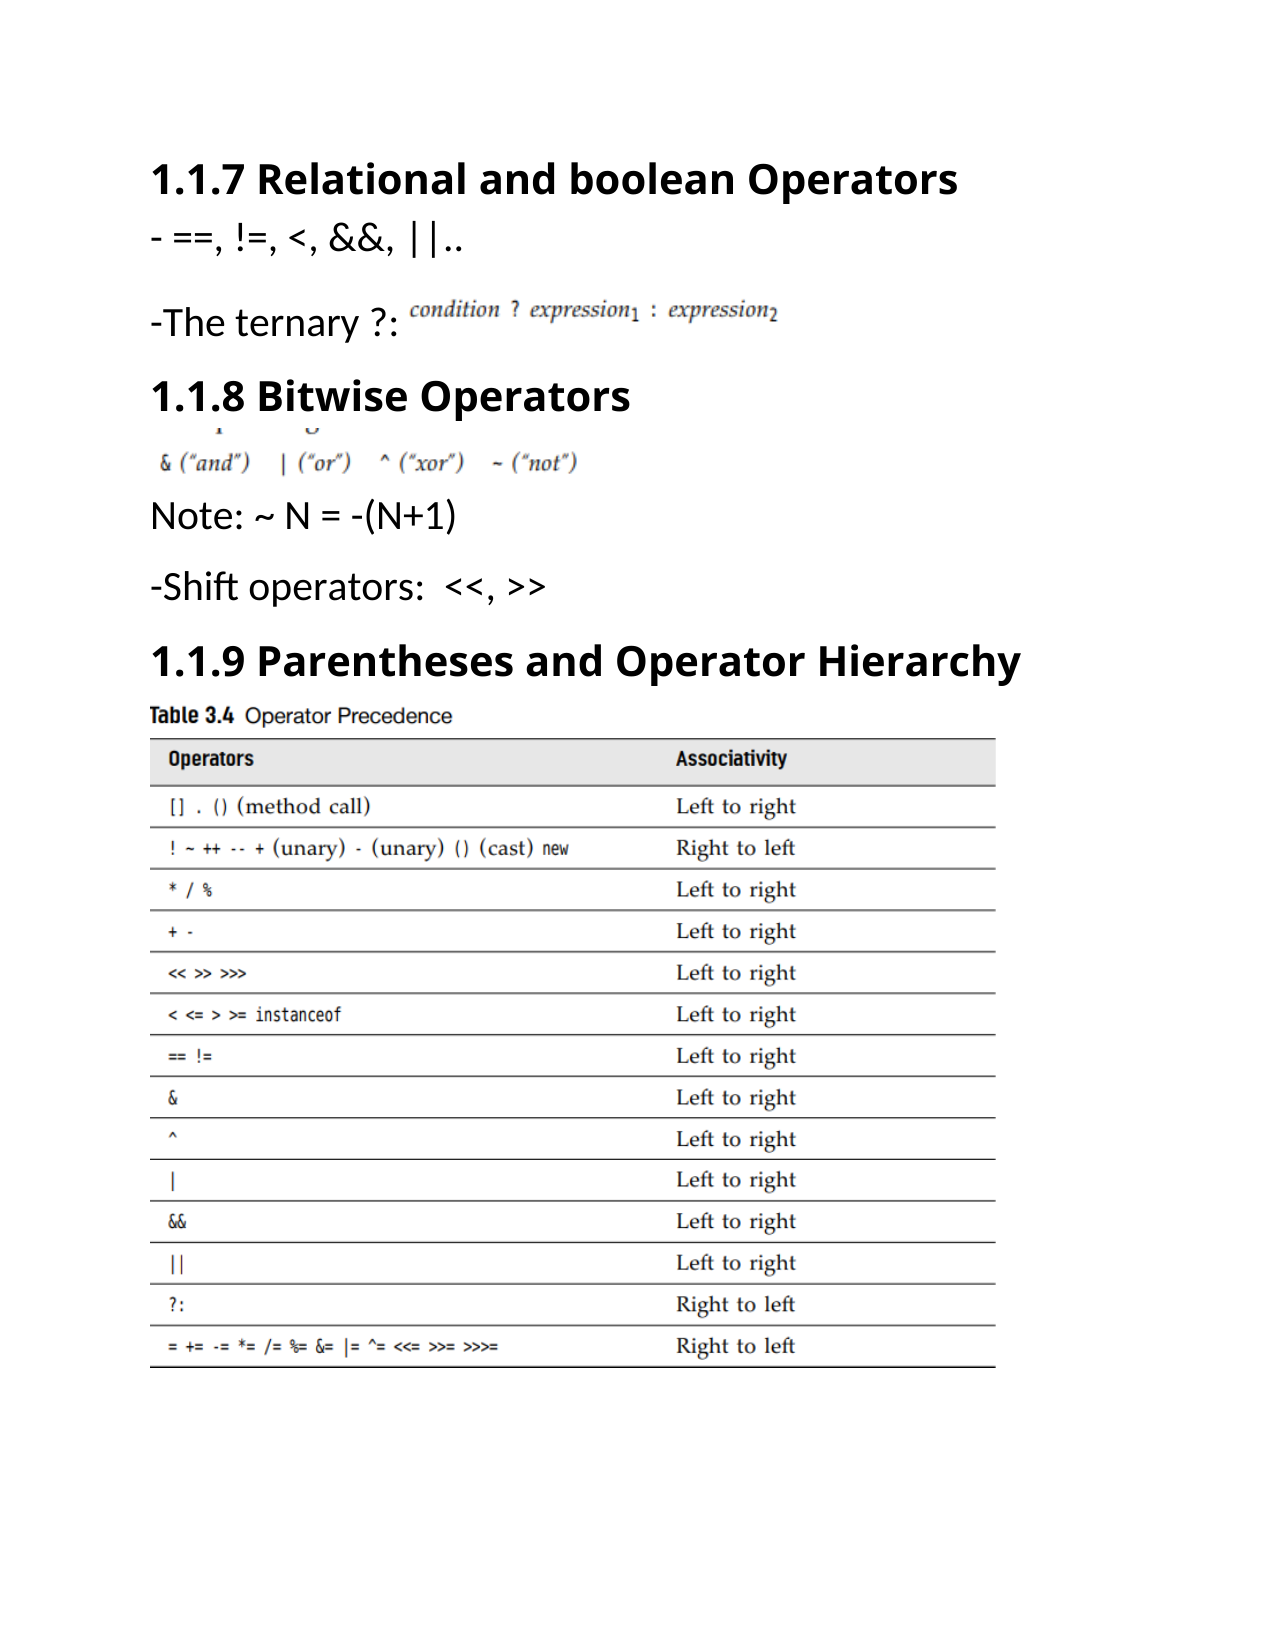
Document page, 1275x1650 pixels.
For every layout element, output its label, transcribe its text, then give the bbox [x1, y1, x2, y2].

text Note: ~ N = -(N+1) [150, 428, 1125, 539]
text - ==, !=, <, &&, ||.. [150, 211, 1125, 262]
picture [408, 282, 789, 336]
subtitle 1.1.8 Bitwise Operators [150, 367, 1125, 424]
picture [150, 428, 594, 485]
subtitle 1.1.9 Parentheses and Operator Hierarchy [150, 632, 1125, 688]
picture [150, 693, 1012, 1368]
subtitle 1.1.7 Relational and boolean Operators [150, 150, 1125, 207]
text -Shift operators: <<, >> [150, 560, 1125, 611]
